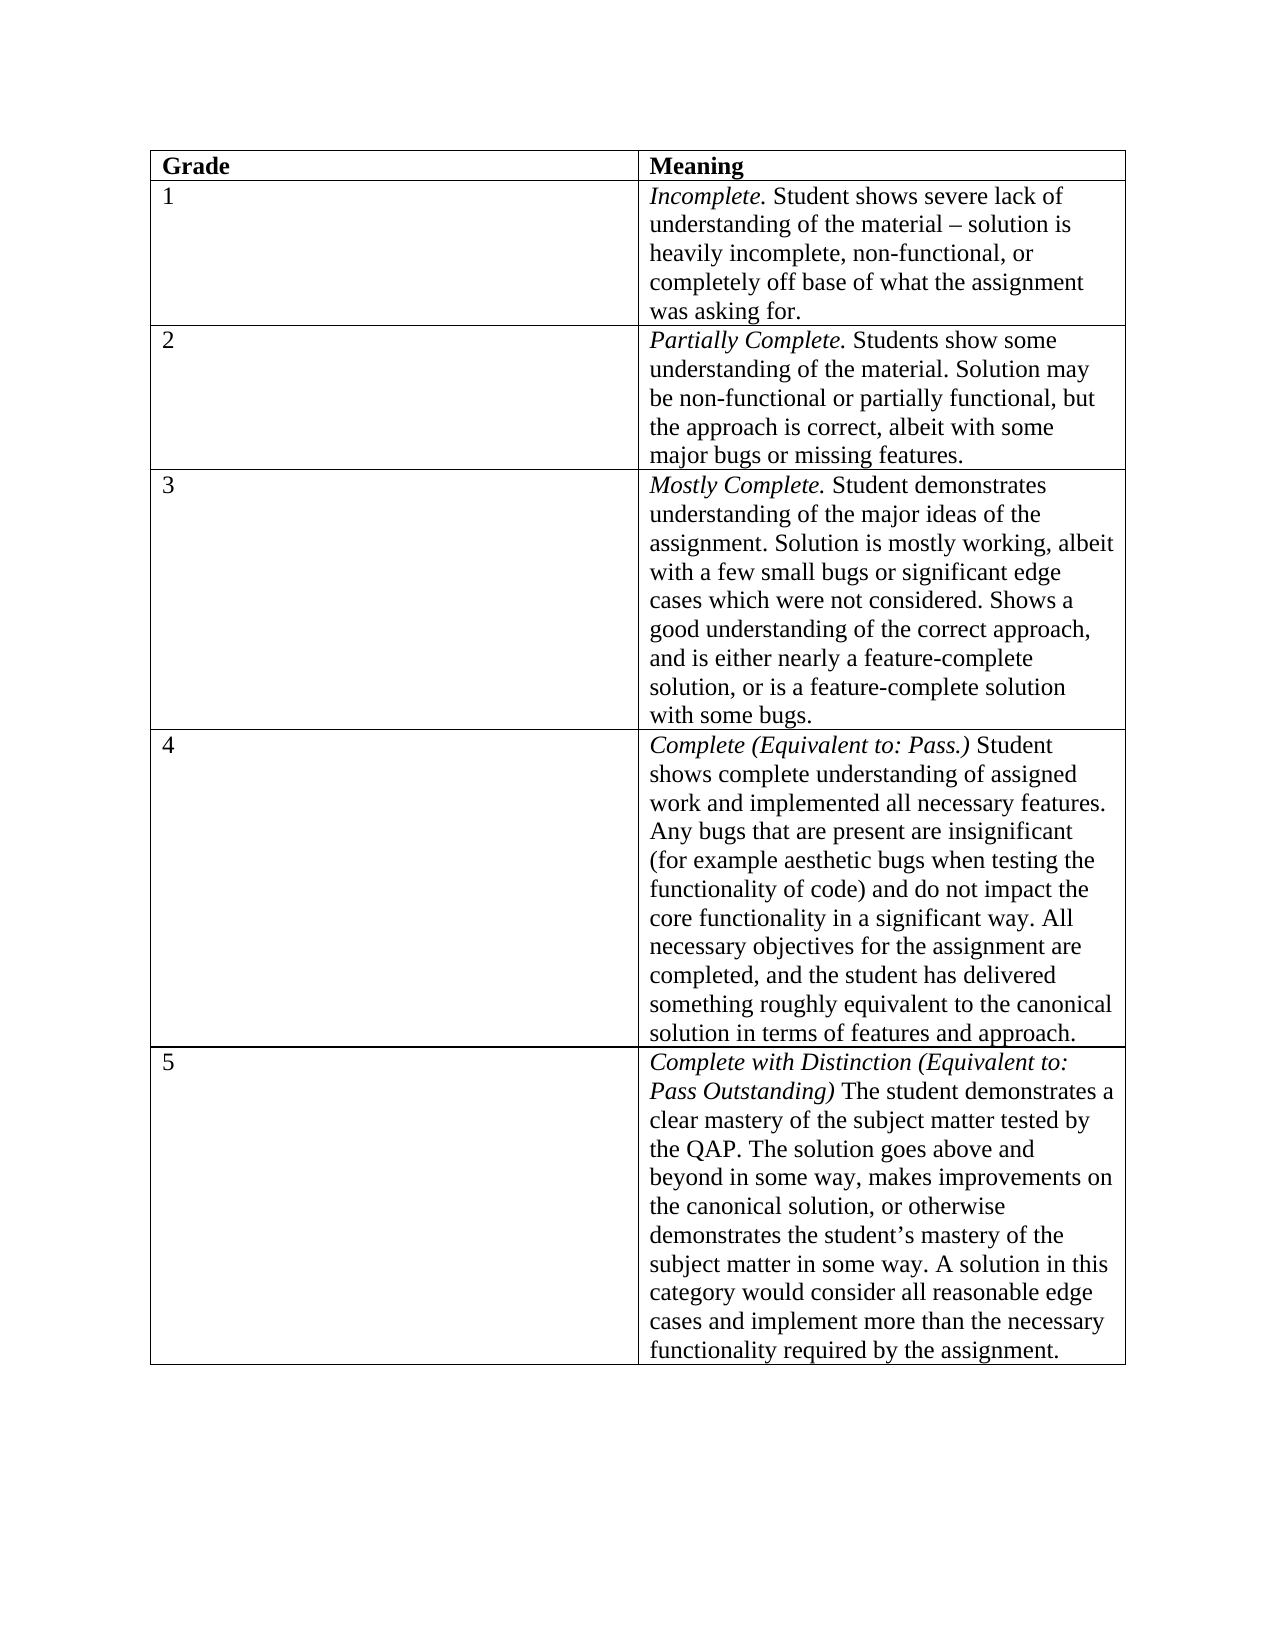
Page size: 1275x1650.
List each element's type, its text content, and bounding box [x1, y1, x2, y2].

table_header Grade [151, 151, 638, 180]
table_cell Complete with Distinction (Equivalent to: Pass Outstanding) The student demonstrates a clear mastery of the subject matter tested by the QAP. The solution goes above and beyond in some way, makes improvements on the canonical solution, or otherwise demonstrates the student’s mastery of the subject matter in some way. A solution in this category would consider all reasonable edge cases and implement more than the necessary functionality required by the assignment. [639, 1048, 1125, 1364]
table_cell 2 [151, 326, 638, 469]
table_cell Incomplete. Student shows severe lack of understanding of the material – solution is heavily incomplete, non-functional, or completely off base of what the assignment was asking for. [639, 181, 1125, 324]
table_cell 4 [151, 730, 638, 1046]
table_cell 1 [151, 181, 638, 324]
table_header Meaning [639, 151, 1125, 180]
table_cell Complete (Equivalent to: Pass.) Student shows complete understanding of assigned work and implemented all necessary features. Any bugs that are present are insignificant (for example aesthetic bugs when testing the functionality of code) and do not impact the core functionality in a significant way. All necessary objectives for the assignment are completed, and the student has delivered something roughly equivalent to the canonical solution in terms of features and approach. [639, 730, 1125, 1046]
table_cell Mostly Complete. Student demonstrates understanding of the major ideas of the assignment. Solution is mostly working, albeit with a few small bugs or significant edge cases which were not considered. Shows a good understanding of the correct approach, and is either nearly a feature-complete solution, or is a feature-complete solution with some bugs. [639, 470, 1125, 729]
table_cell 5 [151, 1048, 638, 1364]
table_cell 3 [151, 470, 638, 729]
table_cell Partially Complete. Students show some understanding of the material. Solution may be non-functional or partially functional, but the approach is correct, albeit with some major bugs or missing features. [639, 326, 1125, 469]
